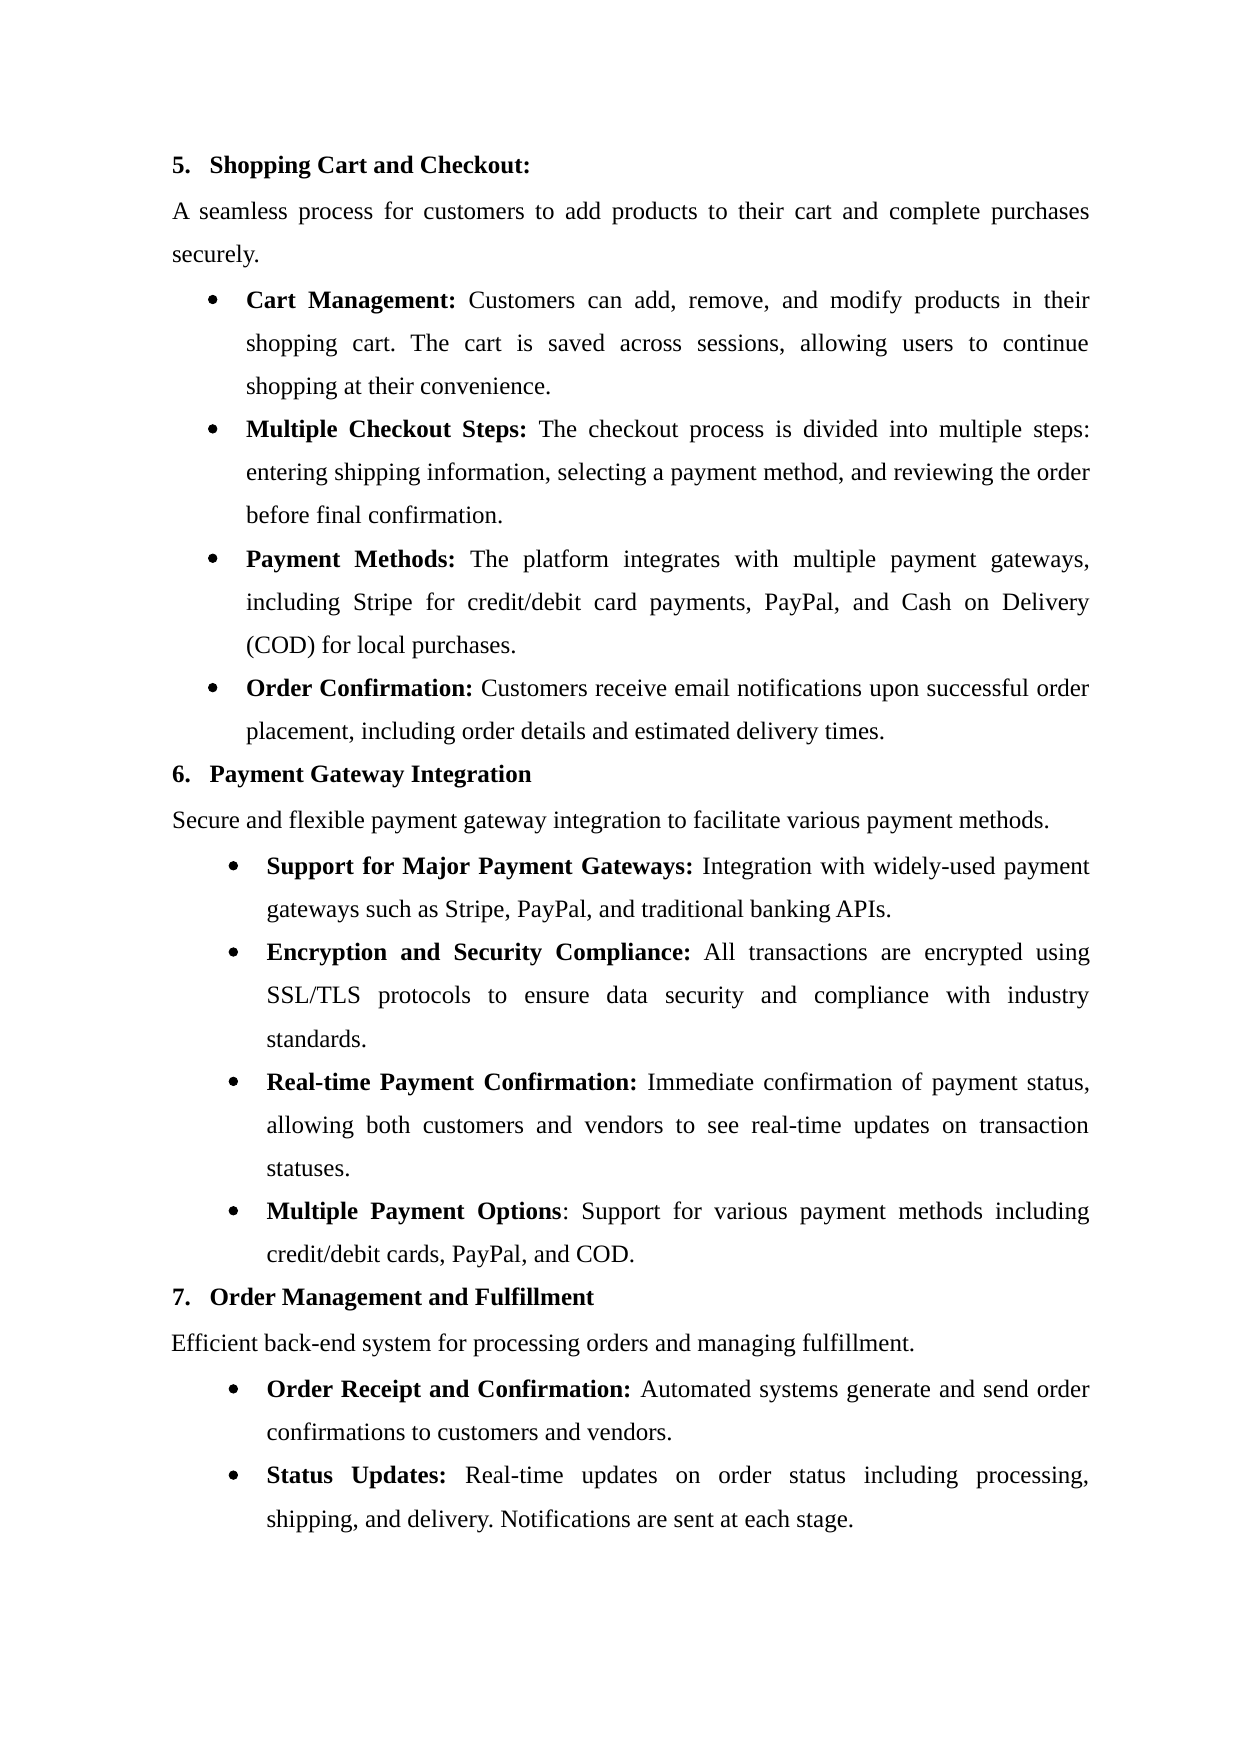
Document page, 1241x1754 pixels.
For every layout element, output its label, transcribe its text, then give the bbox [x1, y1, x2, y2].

list Cart Management: Customers can add, remove, and modify products in their shopping cart. The cart is saved across sessions, allowing users to continue shopping at their convenience. [208, 285, 1090, 400]
list Status Updates: Real-time updates on order status including processing, shipping, and delivery. Notifications are sent at each stage. [229, 1461, 1090, 1532]
list Shopping Cart and Checkout: [172, 150, 1090, 179]
list Support for Major Payment Gateways: Integration with widely-used payment gateways such as Stripe, PayPal, and traditional banking APIs. [229, 851, 1090, 923]
list Order Management and Fulfillment [172, 1282, 1090, 1311]
list Real-time Payment Confirmation: Immediate confirmation of payment status, allowing both customers and vendors to see real-time updates on transaction statuses. [229, 1067, 1090, 1182]
list Payment Methods: The platform integrates with multiple payment gateways, including Stripe for credit/debit card payments, PayPal, and Cash on Delivery (COD) for local purchases. [208, 544, 1090, 659]
text Efficient back-end system for processing orders and managing fulfillment. [171, 1328, 1090, 1357]
list Multiple Payment Options: Support for various payment methods including credit/debit cards, PayPal, and COD. [229, 1196, 1090, 1268]
list Order Receipt and Confirmation: Automated systems generate and send order confirmations to customers and vendors. [229, 1374, 1090, 1446]
list Order Confirmation: Customers receive email notifications upon successful order placement, including order details and estimated delivery times. [208, 673, 1090, 745]
list Multiple Checkout Steps: The checkout process is divided into multiple steps: entering shipping information, selecting a payment method, and reviewing the order before final confirmation. [208, 414, 1090, 529]
list Payment Gateway Integration [172, 759, 1090, 788]
text Secure and flexible payment gateway integration to facilitate various payment methods. [172, 805, 1090, 834]
text A seamless process for customers to add products to their cart and complete purchases securely. [172, 196, 1090, 268]
list Encryption and Security Compliance: All transactions are encrypted using SSL/TLS protocols to ensure data security and compliance with industry standards. [229, 937, 1090, 1052]
